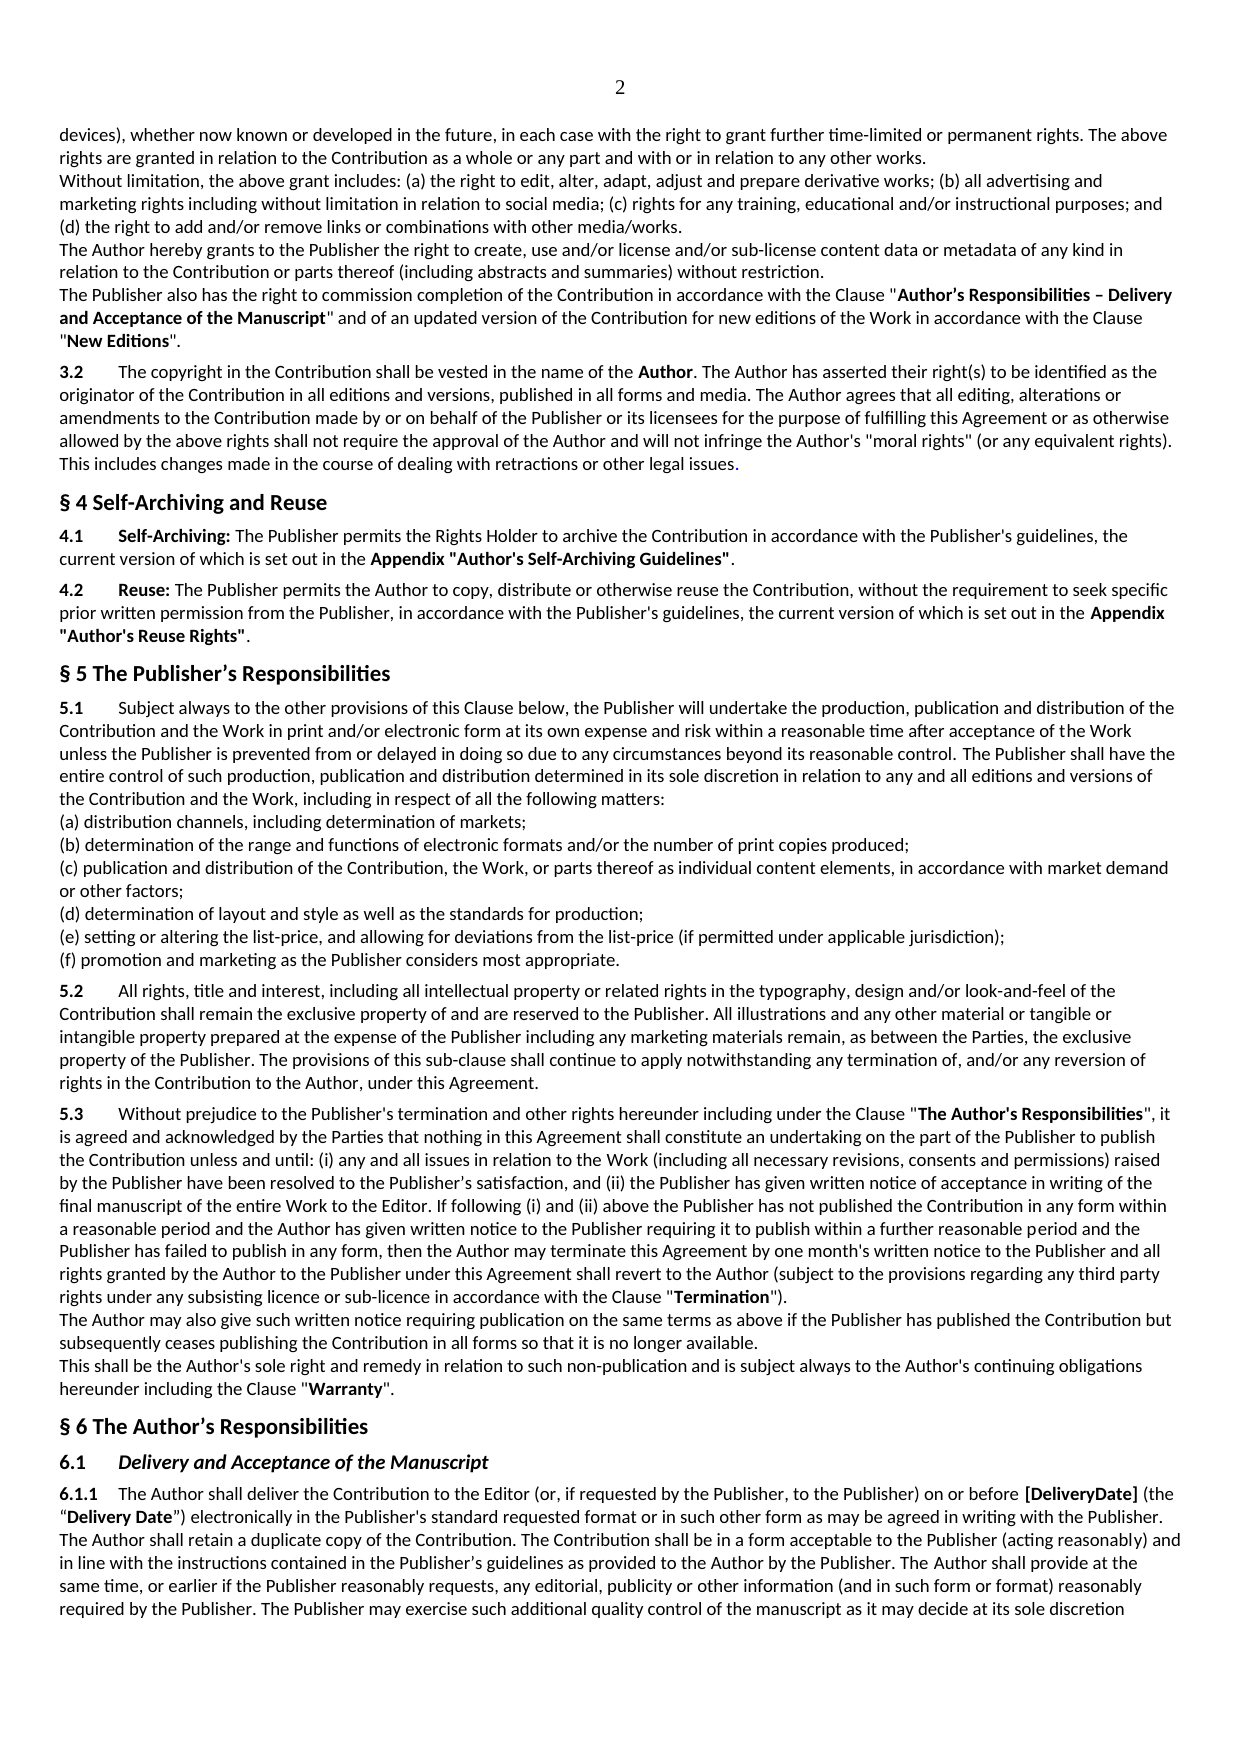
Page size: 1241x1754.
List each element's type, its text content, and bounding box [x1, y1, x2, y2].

text 5.2 All rights, title and interest, including all intellectual property or related rights in the typography, design and/or look-and-feel of the Contribution shall remain the exclusive property of and are reserved to the Publisher. All illustrations and any other material or tangible or intangible property prepared at the expense of the Publisher including any marketing materials remain, as between the Parties, the exclusive property of the Publisher. The provisions of this sub-clause shall continue to apply notwithstanding any termination of, and/or any reversion of rights in the Contribution to the Author, under this Agreement. [59, 979, 1181, 1094]
text § 4 Self-Archiving and Reuse [59, 488, 1181, 516]
text 4.2 Reuse: The Publisher permits the Author to copy, distribute or otherwise reuse the Contribution, without the requirement to seek specific prior written permission from the Publisher, in accordance with the Publisher's guidelines, the current version of which is set out in the Appendix "Author's Reuse Rights". [59, 578, 1181, 647]
text § 5 The Publisher’s Responsibilities [59, 659, 1181, 687]
text 3.2 The copyright in the Contribution shall be vested in the name of the Author. The Author has asserted their right(s) to be identified as the originator of the Contribution in all editions and versions, published in all forms and media. The Author agrees that all editing, alterations or amendments to the Contribution made by or on behalf of the Publisher or its licensees for the purpose of fulfilling this Agreement or as otherwise allowed by the above rights shall not require the approval of the Author and will not infringe the Author's "moral rights" (or any equivalent rights). This includes changes made in the course of dealing with retractions or other legal issues. [59, 361, 1181, 475]
text § 6 The Author’s Responsibilities [59, 1412, 1181, 1441]
text 4.1 Self-Archiving: The Publisher permits the Rights Holder to archive the Contribution in accordance with the Publisher's guidelines, the current version of which is set out in the Appendix "Author's Self-Archiving Guidelines". [59, 524, 1181, 570]
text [59, 1483, 1181, 1620]
text 6.1 Delivery and Acceptance of the Manuscript [59, 1449, 1181, 1474]
text 5.1 Subject always to the other provisions of this Clause below, the Publisher will undertake the production, publication and distribution of the Contribution and the Work in print and/or electronic form at its own expense and risk within a reasonable time after acceptance of the Work unless the Publisher is prevented from or delayed in doing so due to any circumstances beyond its reasonable control. The Publisher shall have the entire control of such production, publication and distribution determined in its sole discretion in relation to any and all editions and versions of the Contribution and the Work, including in respect of all the following matters: (a) distribution channels, including determination of markets; (b) determination of the range and functions of electronic formats and/or the number of print copies produced; (c) publication and distribution of the Contribution, the Work, or parts thereof as individual content elements, in accordance with market demand or other factors; (d) determination of layout and style as well as the standards for production; (e) setting or altering the list-price, and allowing for deviations from the list-price (if permitted under applicable jurisdiction); (f) promotion and marketing as the Publisher considers most appropriate. [59, 696, 1181, 971]
text 5.3 Without prejudice to the Publisher's termination and other rights hereunder including under the Clause "The Author's Responsibilities", it is agreed and acknowledged by the Parties that nothing in this Agreement shall constitute an undertaking on the part of the Publisher to publish the Contribution unless and until: (i) any and all issues in relation to the Work (including all necessary revisions, consents and permissions) raised by the Publisher have been resolved to the Publisher’s satisfaction, and (ii) the Publisher has given written notice of acceptance in writing of the final manuscript of the entire Work to the Editor. If following (i) and (ii) above the Publisher has not published the Contribution in any form within a reasonable period and the Author has given written notice to the Publisher requiring it to publish within a further reasonable period and the Publisher has failed to publish in any form, then the Author may terminate this Agreement by one month's written notice to the Publisher and all rights granted by the Author to the Publisher under this Agreement shall revert to the Author (subject to the provisions regarding any third party rights under any subsisting licence or sub-licence in accordance with the Clause "Termination"). The Author may also give such written notice requiring publication on the same terms as above if the Publisher has published the Contribution but subsequently ceases publishing the Contribution in all forms so that it is no longer available. This shall be the Author's sole right and remedy in relation to such non-publication and is subject always to the Author's continuing obligations hereunder including the Clause "Warranty". [59, 1102, 1181, 1400]
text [59, 123, 1181, 352]
